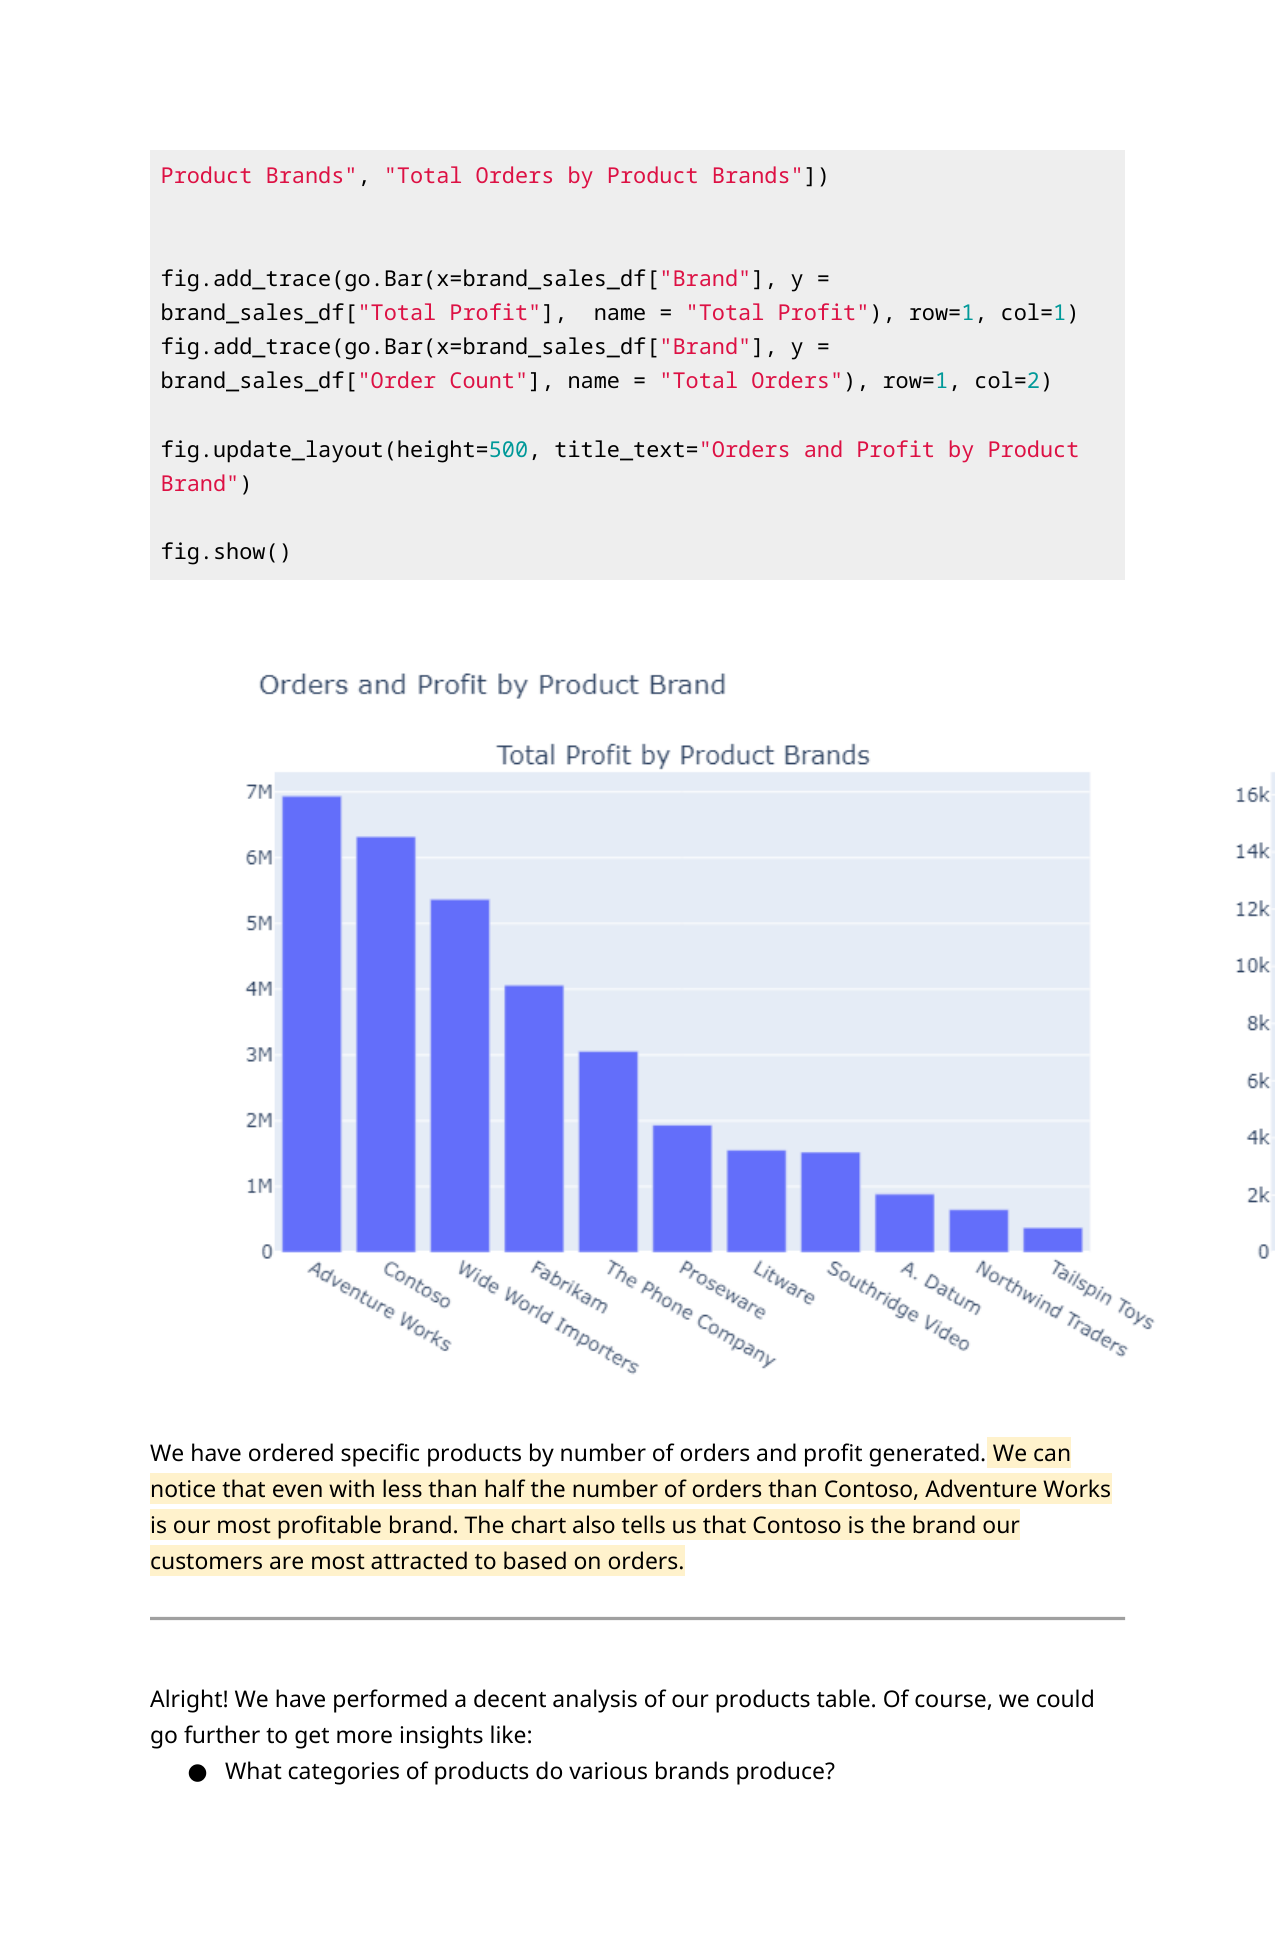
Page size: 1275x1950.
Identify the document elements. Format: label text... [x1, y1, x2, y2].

list What categories of products do various brands produce? [187, 1755, 1125, 1786]
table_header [150, 150, 1125, 580]
picture [150, 616, 1275, 1398]
text Alright! We have performed a decent analysis of our products table. Of course, we could go further to get more insights like: [150, 1683, 1125, 1750]
text We have ordered specific products by number of orders and profit generated. We can notice that even with less than half the number of orders than Contoso, Adventure Works is our most profitable brand. The chart also tells us that Contoso is the brand our customers are most attracted to based on orders. [150, 1437, 1125, 1576]
